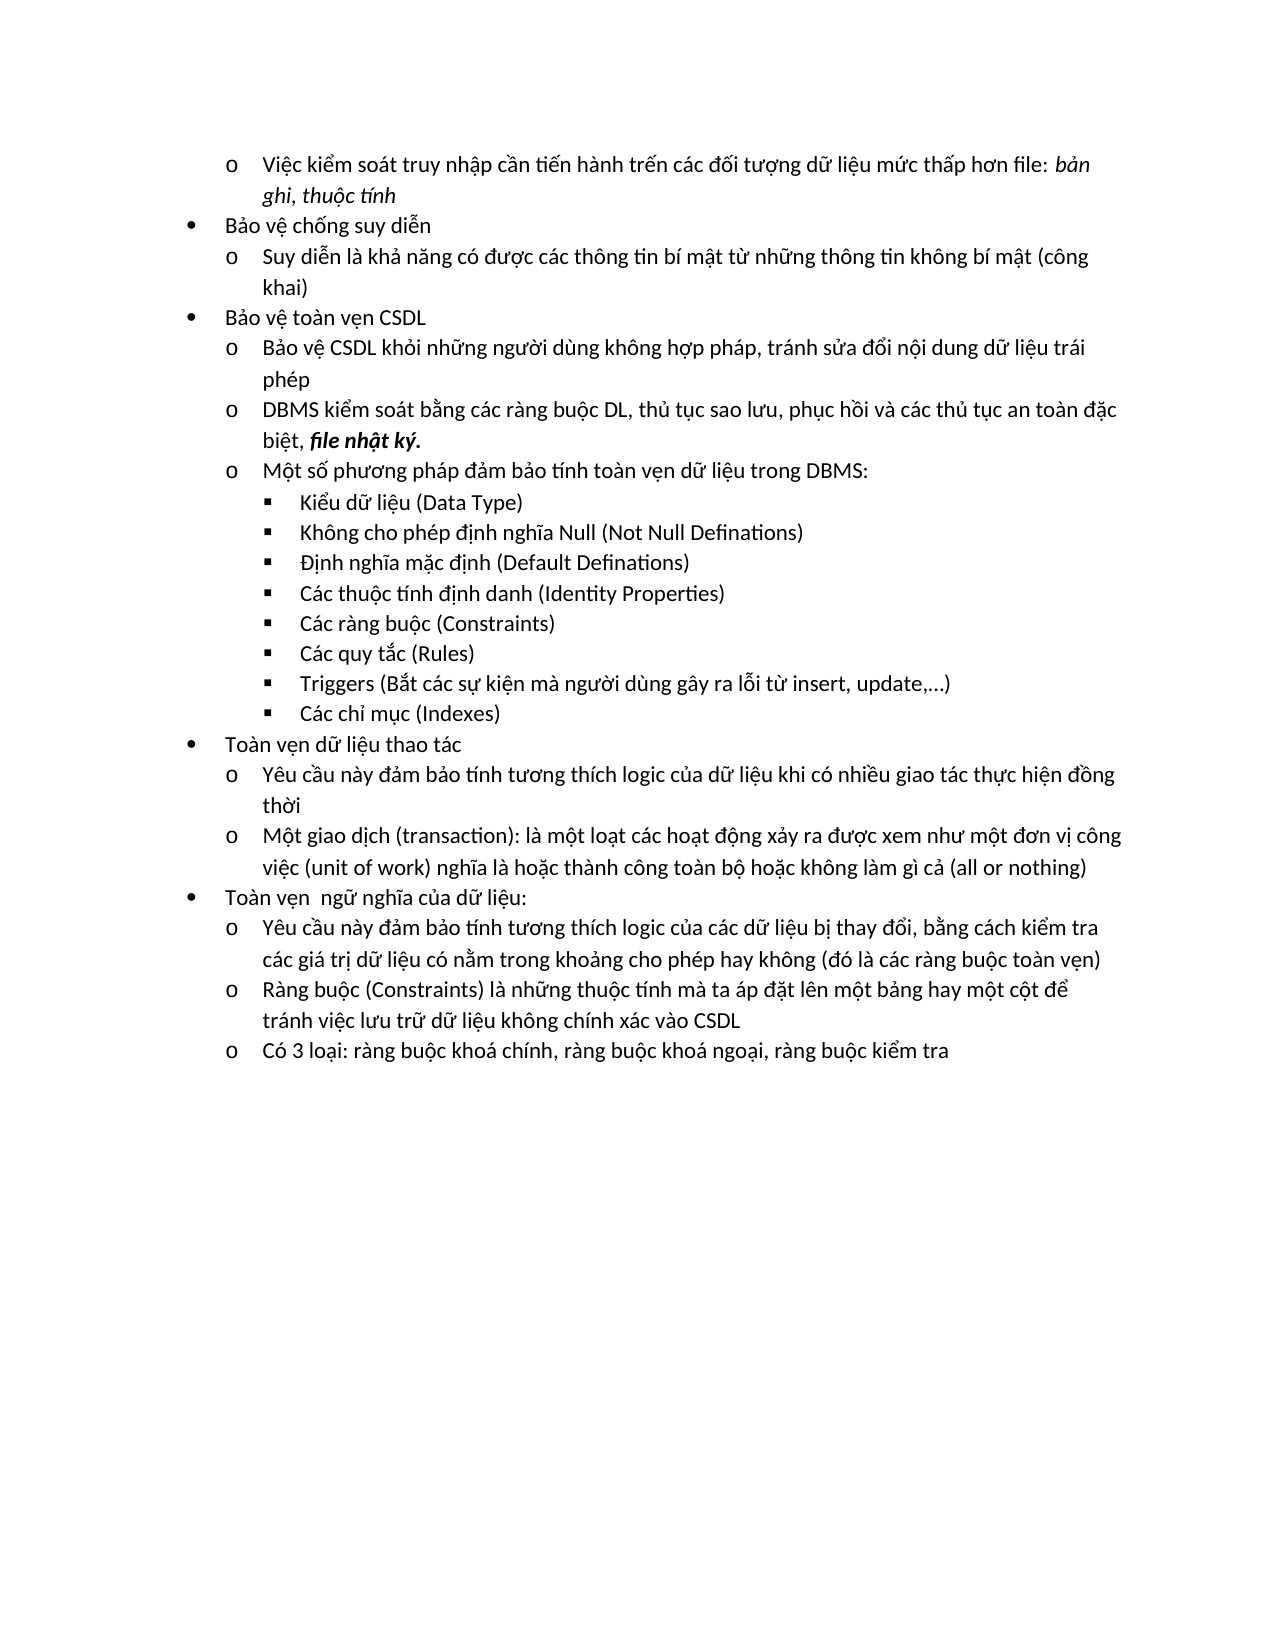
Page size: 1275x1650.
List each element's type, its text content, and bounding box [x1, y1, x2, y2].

list Yêu cầu này đảm bảo tính tương thích logic của các dữ liệu bị thay đổi, bằng cách kiểm tra các giá trị dữ liệu có nằm trong khoảng cho phép hay không (đó là các ràng buộc toàn vẹn) [225, 913, 1125, 973]
list Không cho phép định nghĩa Null (Not Null Definations) [262, 518, 1125, 546]
list Suy diễn là khả năng có được các thông tin bí mật từ những thông tin không bí mật (công khai) [225, 242, 1125, 301]
list Một giao dịch (transaction): là một loạt các hoạt động xảy ra được xem như một đơn vị công việc (unit of work) nghĩa là hoặc thành công toàn bộ hoặc không làm gì cả (all or nothing) [225, 822, 1125, 881]
list DBMS kiểm soát bằng các ràng buộc DL, thủ tục sao lưu, phục hồi và các thủ tục an toàn đặc biệt, file nhật ký. [225, 395, 1125, 454]
list Yêu cầu này đảm bảo tính tương thích logic của dữ liệu khi có nhiều giao tác thực hiện đồng thời [225, 760, 1125, 819]
list Bảo vệ CSDL khỏi những người dùng không hợp pháp, tránh sửa đổi nội dung dữ liệu trái phép [225, 333, 1125, 393]
list Bảo vệ toàn vẹn CSDL [187, 303, 1125, 331]
list Toàn vẹn dữ liệu thao tác [187, 730, 1125, 758]
list Toàn vẹn ngữ nghĩa của dữ liệu: [187, 883, 1125, 911]
list Định nghĩa mặc định (Default Definations) [262, 548, 1125, 577]
list Ràng buộc (Constraints) là những thuộc tính mà ta áp đặt lên một bảng hay một cột để tránh việc lưu trữ dữ liệu không chính xác vào CSDL [225, 975, 1125, 1034]
list Các chỉ mục (Indexes) [262, 699, 1125, 728]
list Các thuộc tính định danh (Identity Properties) [262, 579, 1125, 607]
list Các quy tắc (Rules) [262, 639, 1125, 667]
list Kiểu dữ liệu (Data Type) [262, 488, 1125, 516]
list Có 3 loại: ràng buộc khoá chính, ràng buộc khoá ngoại, ràng buộc kiểm tra [225, 1036, 1125, 1066]
list Một số phương pháp đảm bảo tính toàn vẹn dữ liệu trong DBMS: [225, 457, 1125, 486]
list Triggers (Bắt các sự kiện mà người dùng gây ra lỗi từ insert, update,…) [262, 669, 1125, 697]
list Việc kiểm soát truy nhập cần tiến hành trến các đối tượng dữ liệu mức thấp hơn file: bản ghi, thuộc tính [225, 150, 1125, 209]
list Các ràng buộc (Constraints) [262, 609, 1125, 637]
list Bảo vệ chống suy diễn [187, 212, 1125, 239]
